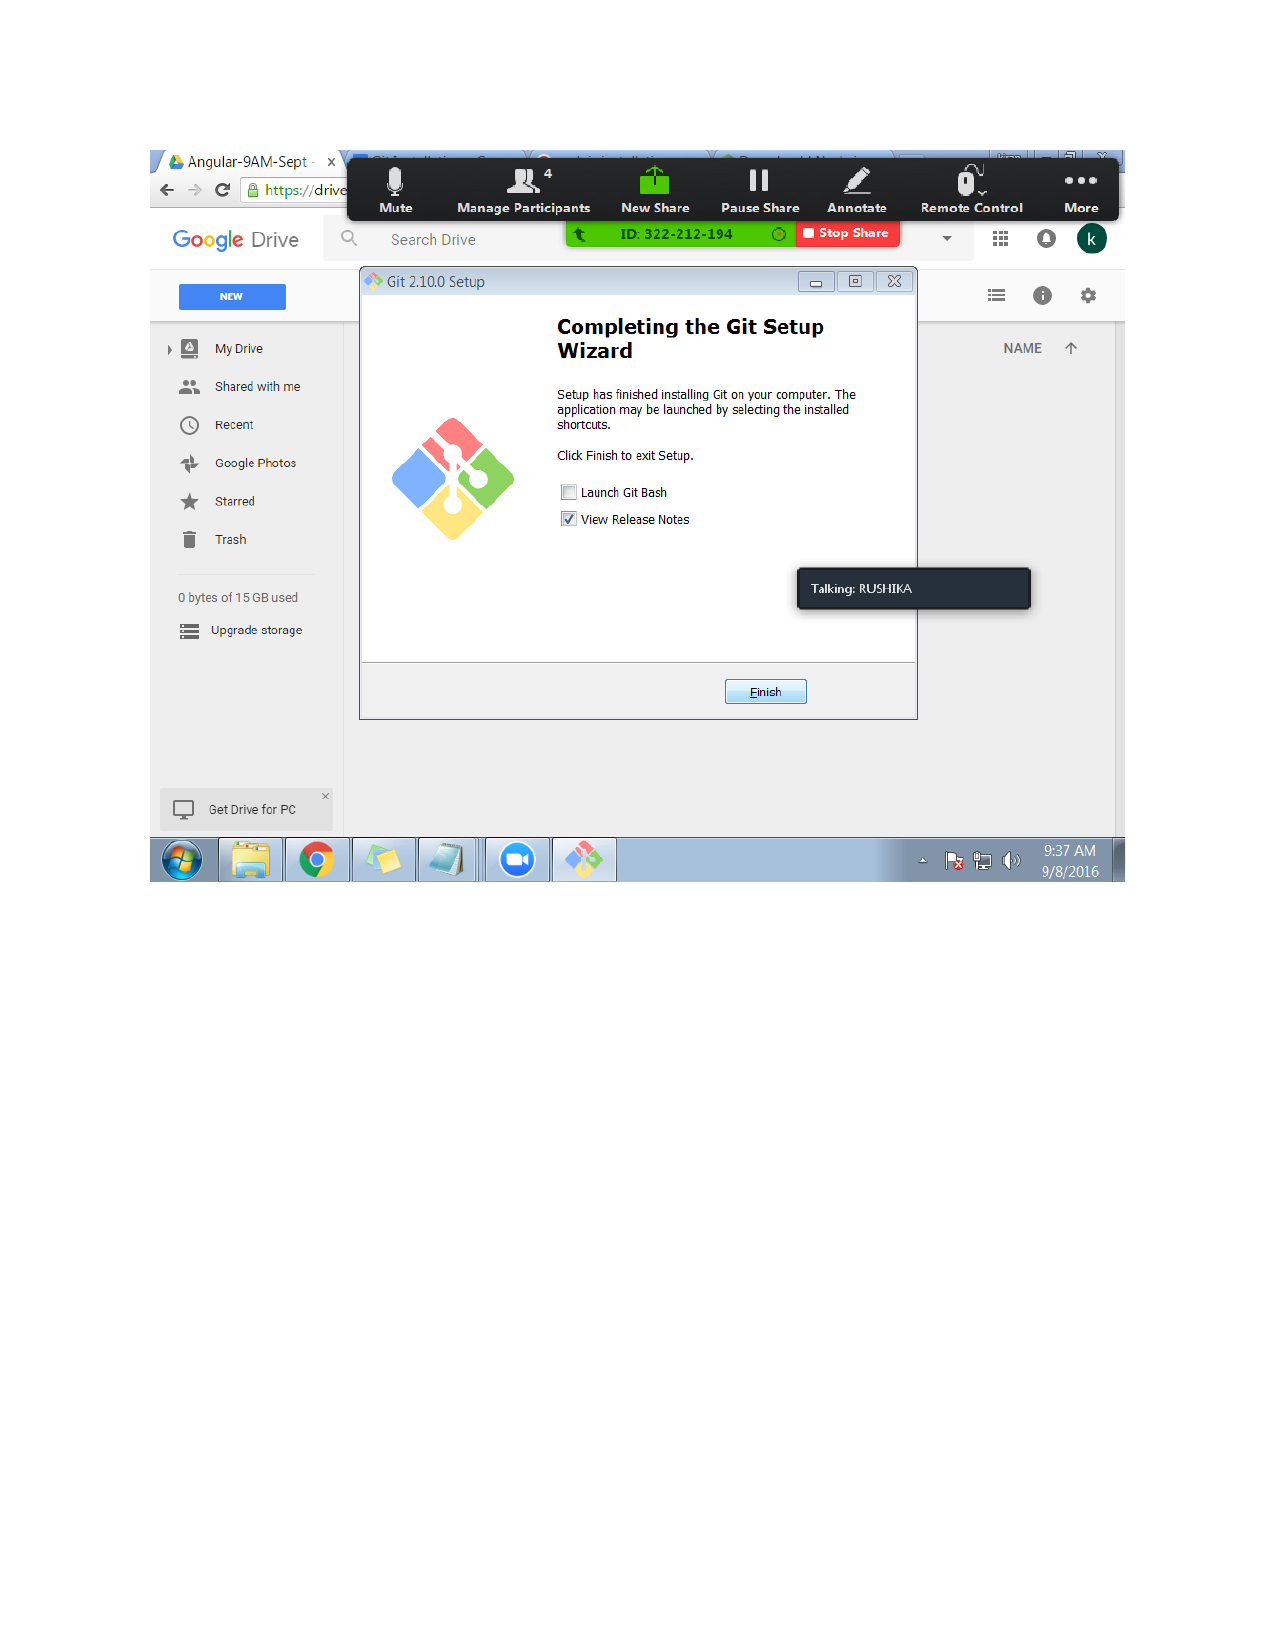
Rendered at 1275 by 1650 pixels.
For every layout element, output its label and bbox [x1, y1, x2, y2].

picture [150, 150, 1125, 882]
